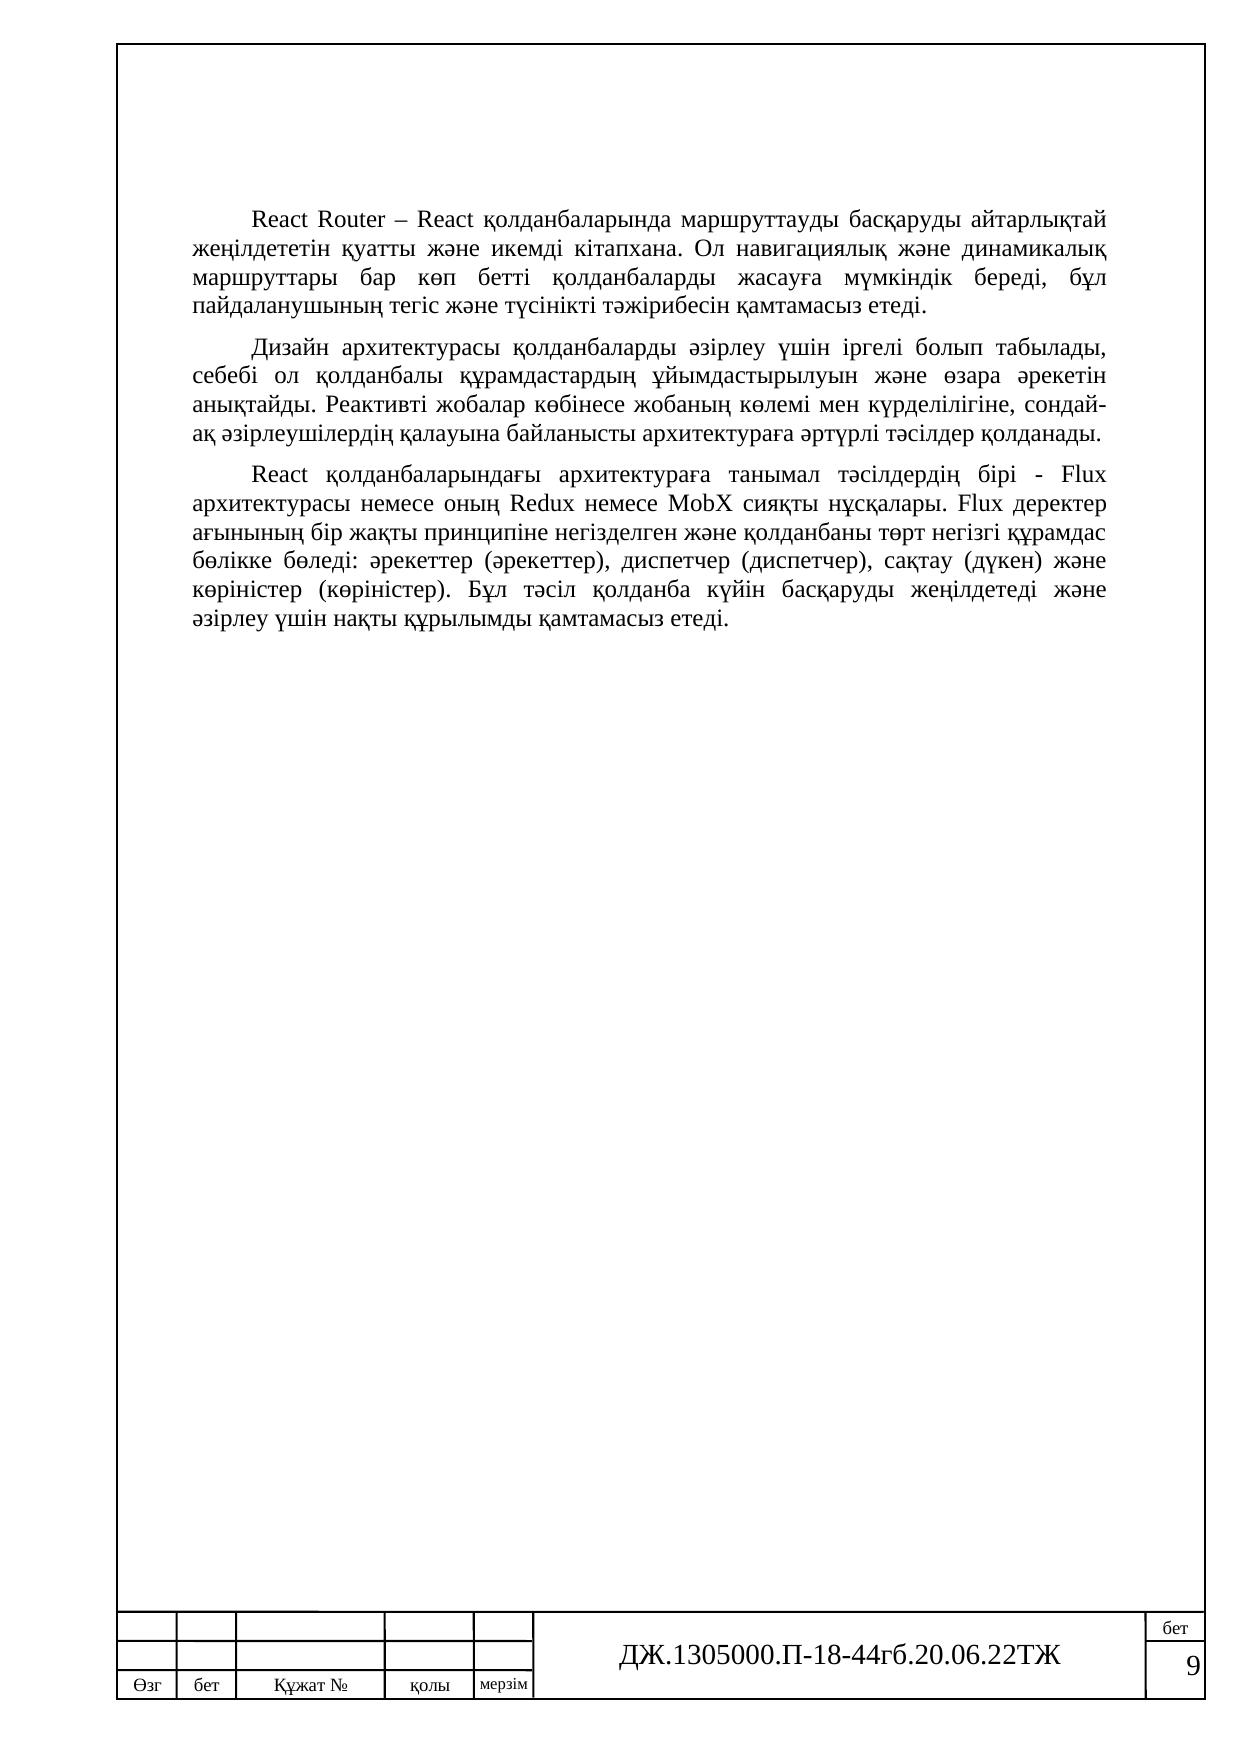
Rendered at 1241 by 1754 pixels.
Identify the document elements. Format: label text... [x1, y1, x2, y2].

text React қолданбаларындағы архитектураға танымал тәсілдердің бірі - Flux архитектурасы немесе оның Redux немесе MobX сияқты нұсқалары. Flux деректер ағынының бір жақты принципіне негізделген және қолданбаны төрт негізгі құрамдас бөлікке бөледі: әрекеттер (әрекеттер), диспетчер (диспетчер), сақтау (дүкен) және көріністер (көріністер). Бұл тәсіл қолданба күйін басқаруды жеңілдетеді және әзірлеу үшін нақты құрылымды қамтамасыз етеді. [192, 459, 1107, 632]
text Дизайн архитектурасы қолданбаларды әзірлеу үшін іргелі болып табылады, себебі ол қолданбалы құрамдастардың ұйымдастырылуын және өзара әрекетін анықтайды. Реактивті жобалар көбінесе жобаның көлемі мен күрделілігіне, сондай-ақ әзірлеушілердің қалауына байланысты архитектураға әртүрлі тәсілдер қолданады. [192, 332, 1107, 447]
text React Router – React қолданбаларында маршруттауды басқаруды айтарлықтай жеңілдететін қуатты және икемді кітапхана. Ол навигациялық және динамикалық маршруттары бар көп бетті қолданбаларды жасауға мүмкіндік береді, бұл пайдаланушының тегіс және түсінікті тәжірибесін қамтамасыз етеді. [192, 204, 1107, 319]
